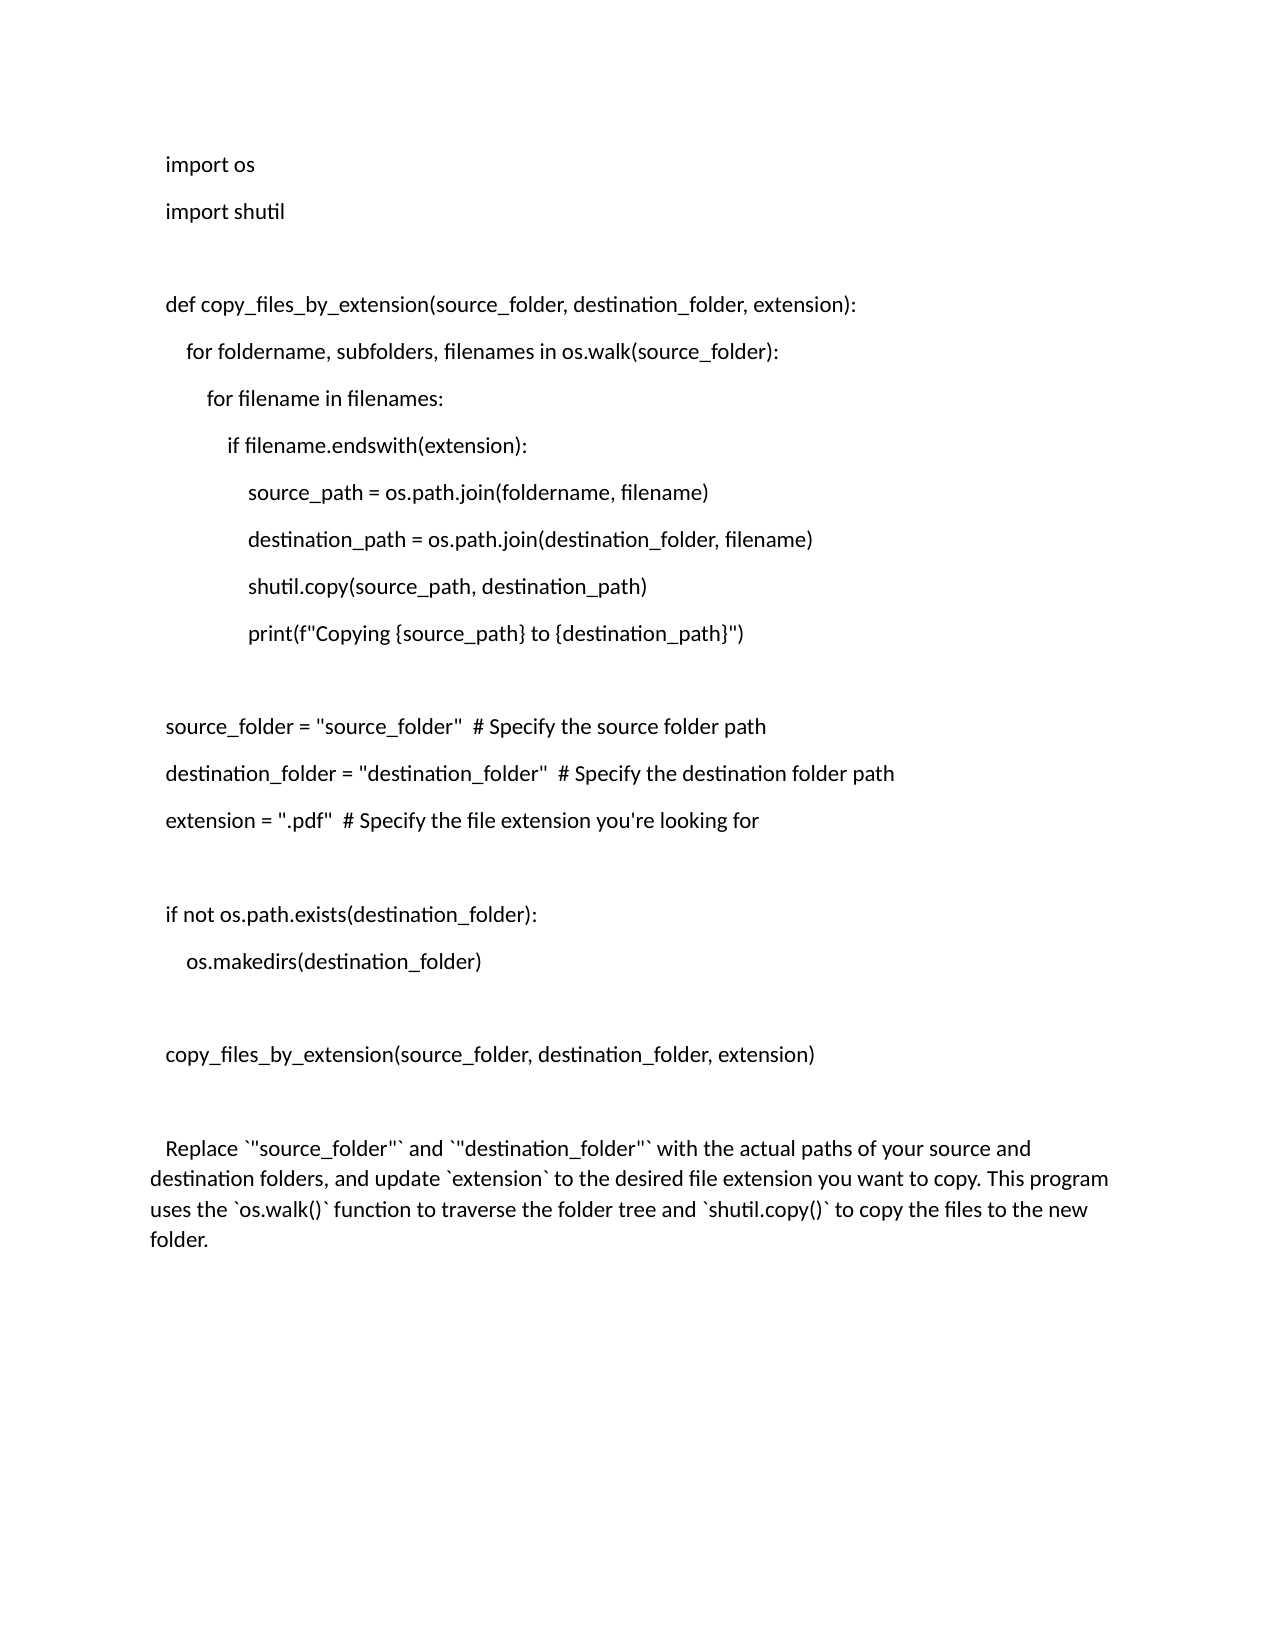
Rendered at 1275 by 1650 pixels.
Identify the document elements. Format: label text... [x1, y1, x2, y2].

text if not os.path.exists(destination_folder): [150, 900, 1125, 928]
text print(f"Copying {source_path} to {destination_path}") [150, 619, 1125, 647]
text destination_folder = "destination_folder" # Specify the destination folder path [150, 759, 1125, 787]
text Replace `"source_folder"` and `"destination_folder"` with the actual paths of your source and destination folders, and update `extension` to the desired file extension you want to copy. This program uses the `os.walk()` function to traverse the folder tree and `shutil.copy()` to copy the files to the new folder. [150, 1134, 1125, 1253]
text copy_files_by_extension(source_folder, destination_folder, extension) [150, 1041, 1125, 1069]
text import shutil [150, 197, 1125, 225]
text import os [150, 150, 1125, 178]
text for foldername, subfolders, filenames in os.walk(source_folder): [150, 337, 1125, 366]
text extension = ".pdf" # Specify the file extension you're looking for [150, 806, 1125, 834]
text if filename.endswith(extension): [150, 431, 1125, 459]
text shutil.copy(source_path, destination_path) [150, 572, 1125, 600]
text for filename in filenames: [150, 384, 1125, 412]
text def copy_files_by_extension(source_folder, destination_folder, extension): [150, 291, 1125, 319]
text source_path = os.path.join(foldername, filename) [150, 478, 1125, 506]
text os.makedirs(destination_folder) [150, 947, 1125, 975]
text destination_path = os.path.join(destination_folder, filename) [150, 525, 1125, 553]
text source_folder = "source_folder" # Specify the source folder path [150, 712, 1125, 741]
